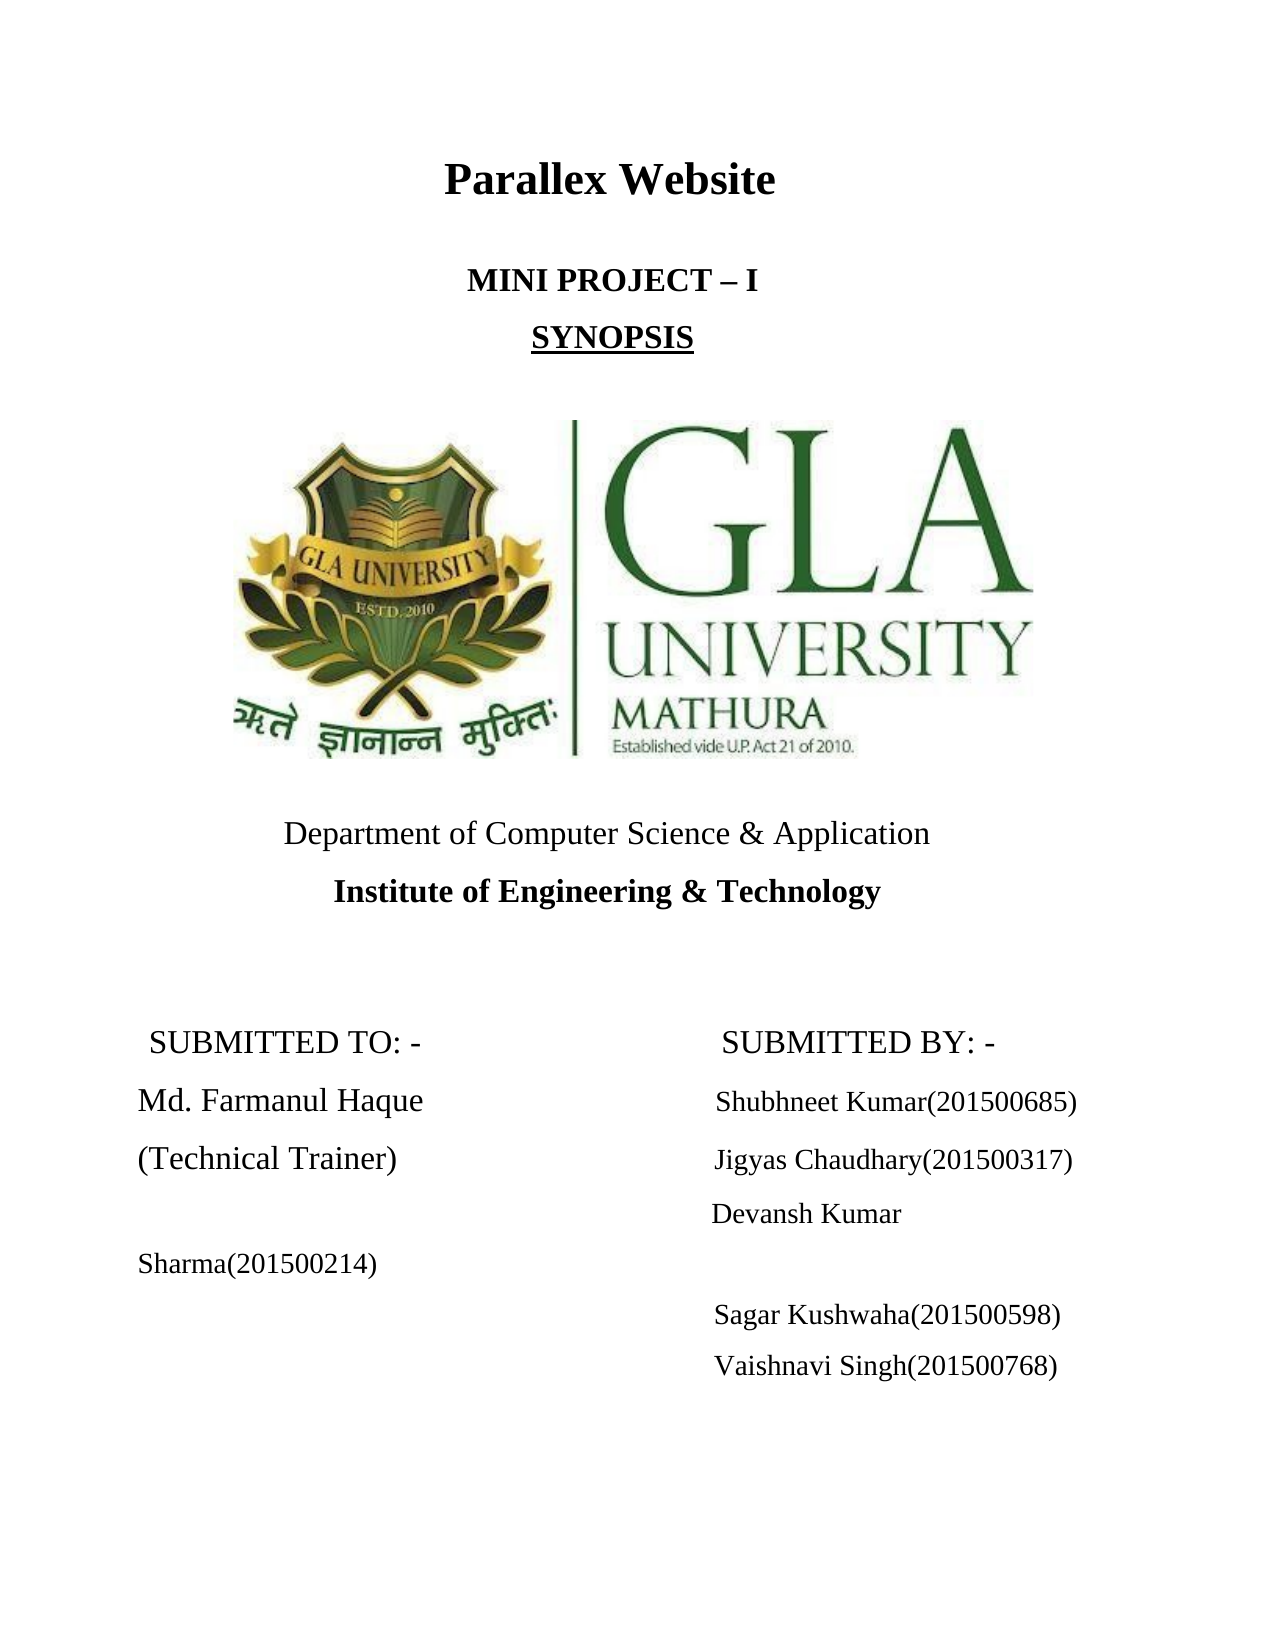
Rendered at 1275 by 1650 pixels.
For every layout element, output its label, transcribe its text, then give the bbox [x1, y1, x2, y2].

list Vaishnavi Singh(201500768) [137, 1348, 1144, 1381]
list Devansh Kumar Sharma(201500214) [137, 1196, 1144, 1280]
list Sagar Kushwaha(201500598) [137, 1297, 1144, 1331]
title Parallex Website [439, 151, 781, 204]
subtitle MINI PROJECT – I SYNOPSIS [444, 260, 781, 356]
subtitle Institute of Engineering & Technology [282, 871, 932, 909]
picture [233, 420, 1034, 759]
text SUBMITTED TO: - SUBMITTED BY: - [148, 1023, 1144, 1061]
text Department of Computer Science & Application [282, 813, 932, 852]
list Md. Farmanul Haque Shubhneet Kumar(201500685) (Technical Trainer) Jigyas Chaudhary(201500317) [137, 1080, 1130, 1176]
